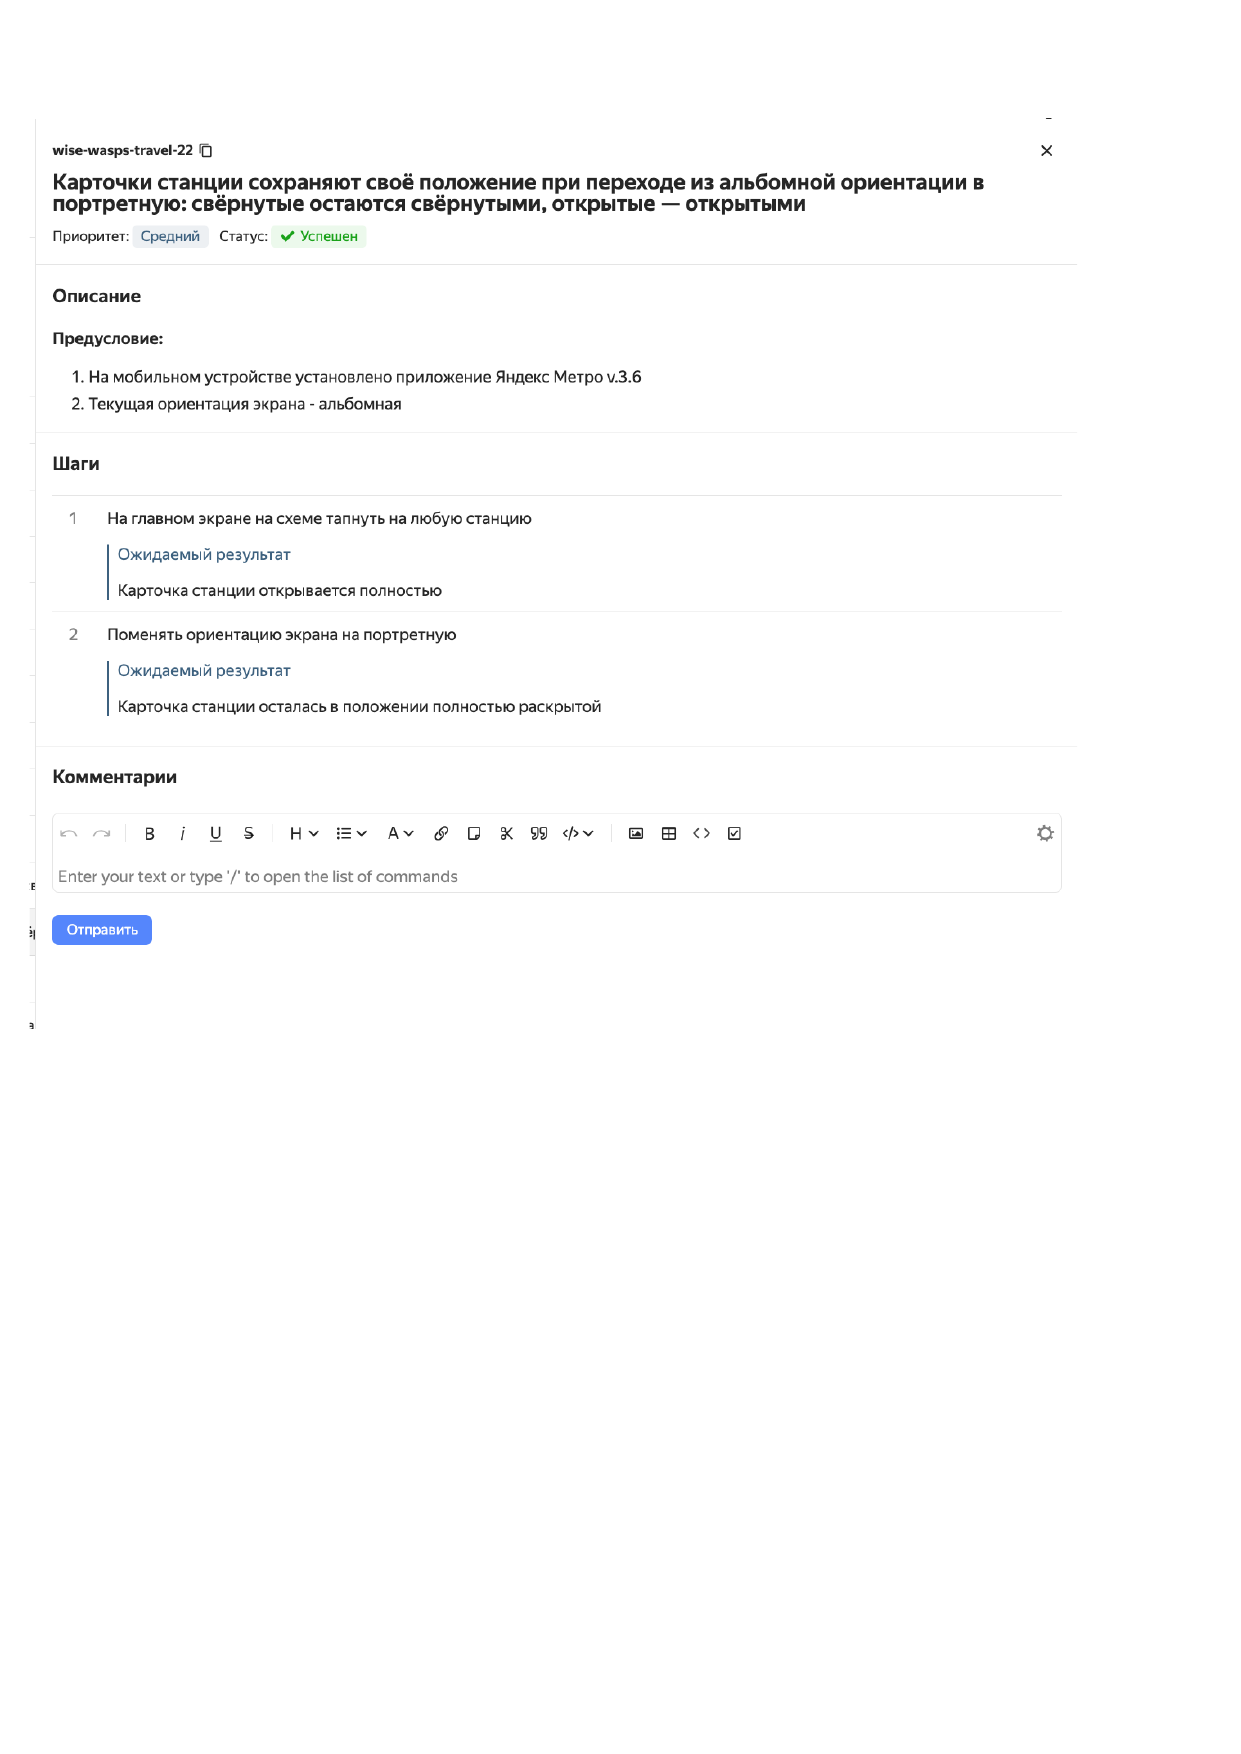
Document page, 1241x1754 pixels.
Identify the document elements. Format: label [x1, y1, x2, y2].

picture [29, 118, 1078, 1029]
